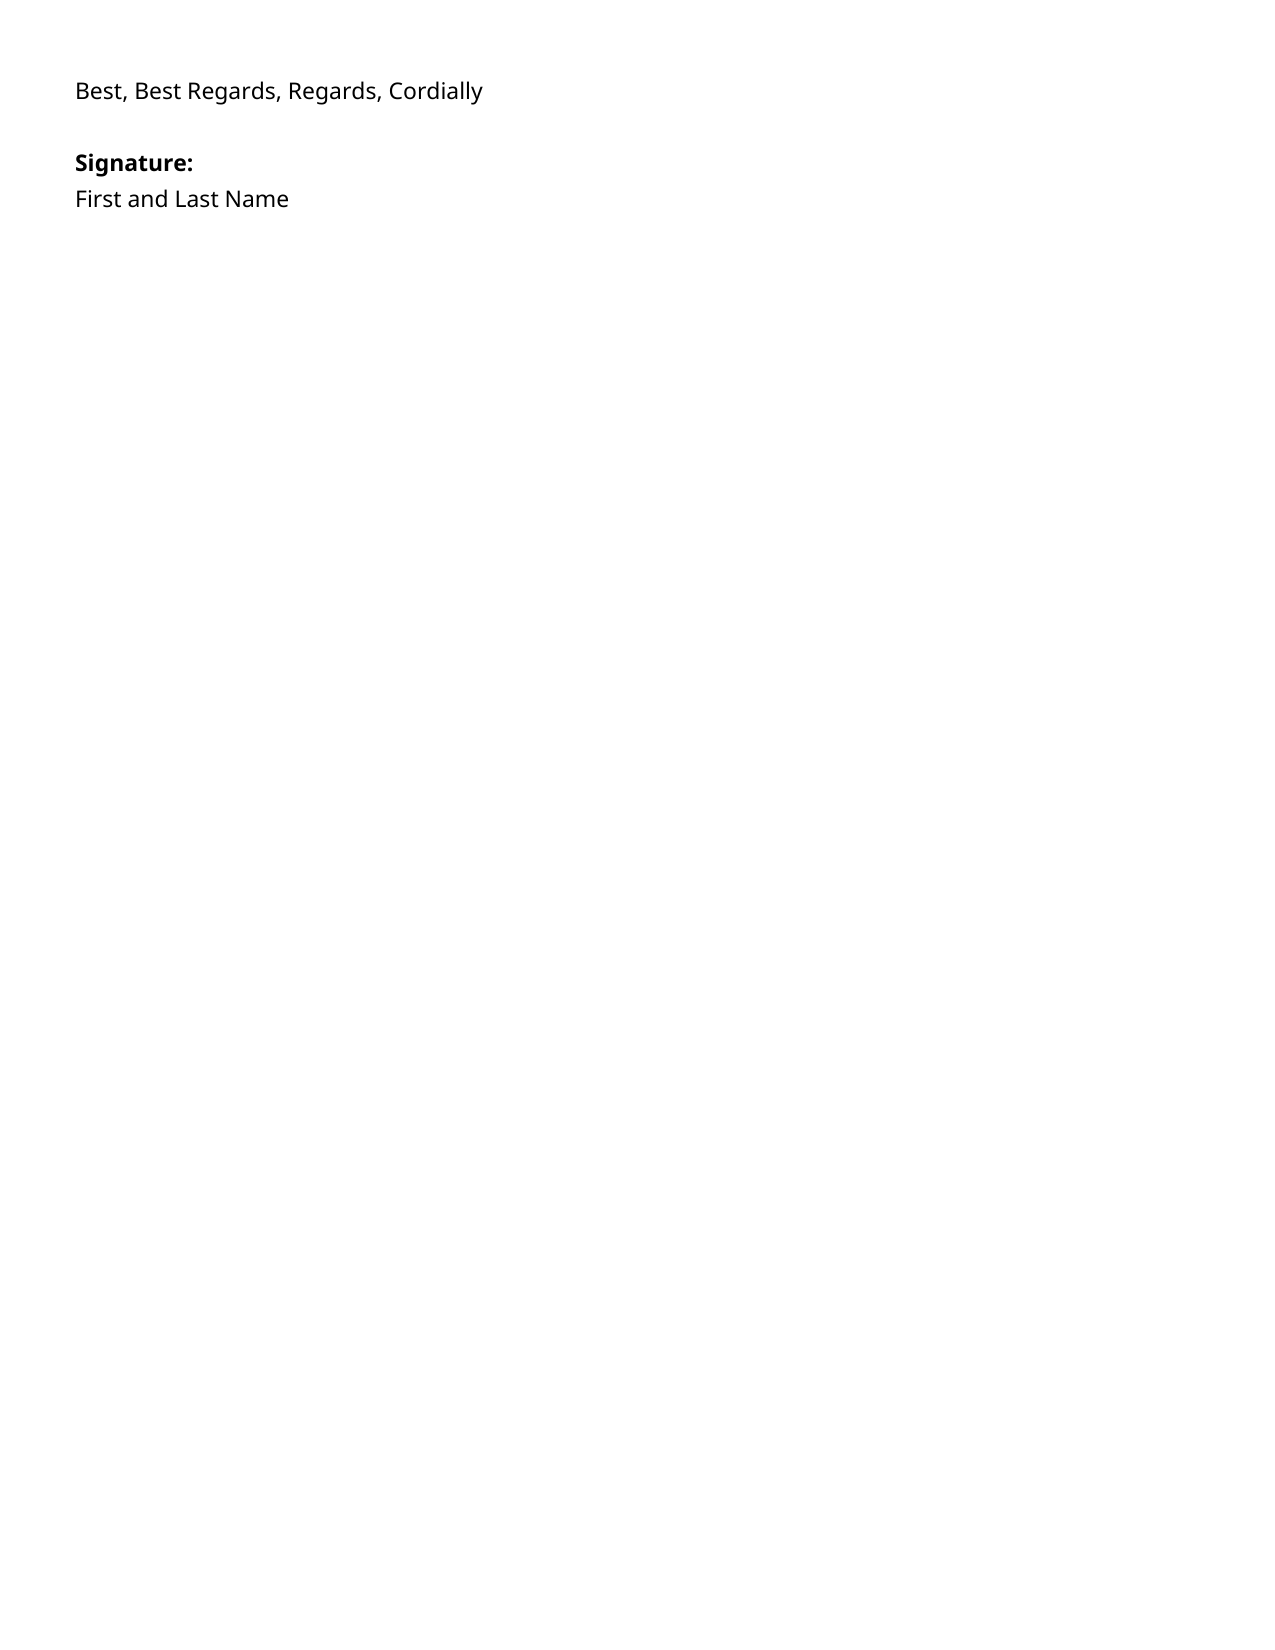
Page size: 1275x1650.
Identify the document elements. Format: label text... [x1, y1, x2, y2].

text Best, Best Regards, Regards, Cordially [75, 75, 1200, 106]
text Signature: [75, 147, 1200, 178]
text First and Last Name [75, 183, 1200, 214]
